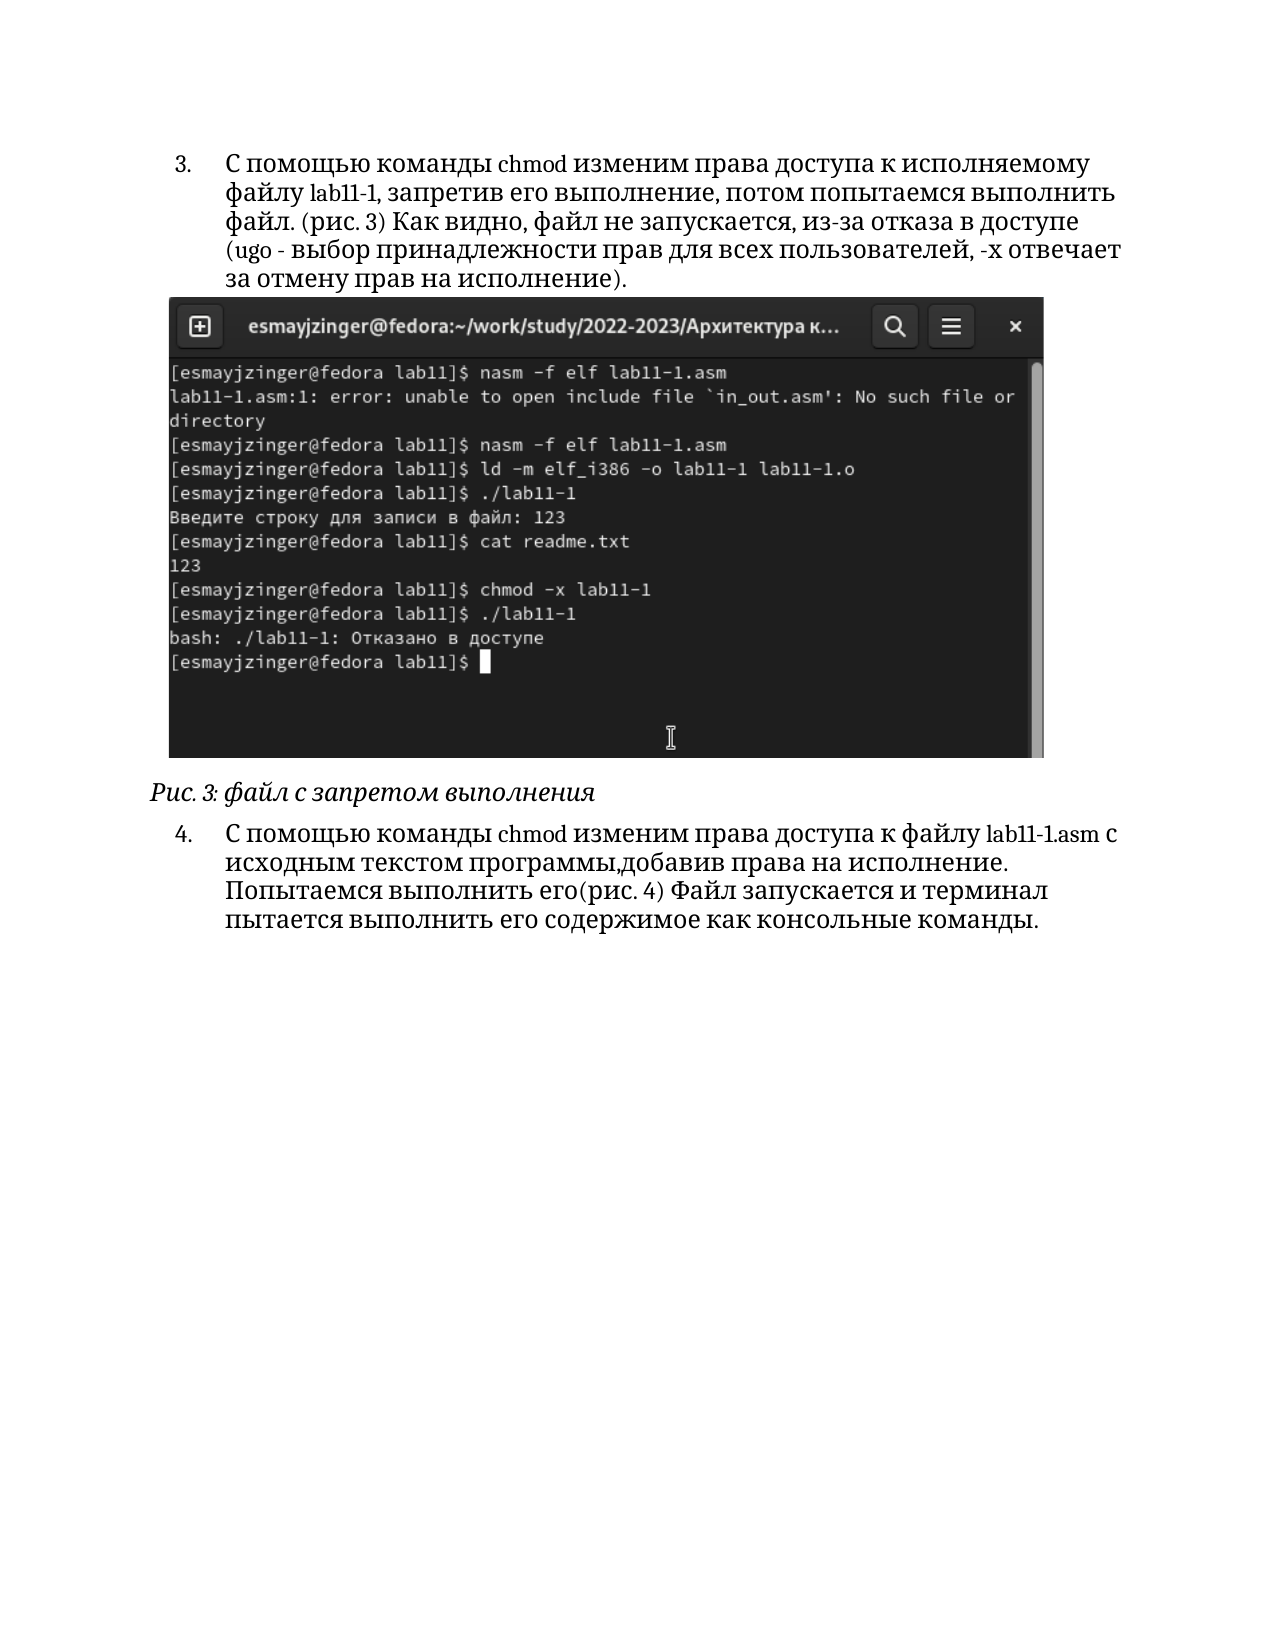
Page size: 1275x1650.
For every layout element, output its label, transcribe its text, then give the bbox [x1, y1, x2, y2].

picture [168, 297, 1044, 758]
text Рис. 3: файл с запретом выполнения [150, 778, 1125, 807]
list С помощью команды chmod изменим права доступа к файлу lab11-1.asm с исходным текстом программы,добавив права на исполнение. Попытаемся выполнить его(рис. 4) Файл запускается и терминал пытается выполнить его содержимое как консольные команды. [175, 820, 1125, 935]
list С помощью команды chmod изменим права доступа к исполняемому файлу lab11-1, запретив его выполнение, потом попытаемся выполнить файл. (рис. 3) Как видно, файл не запускается, из-за отказа в доступе (ugo - выбор принадлежности прав для всех пользователей, -х отвечает за отмену прав на исполнение). [175, 150, 1125, 294]
